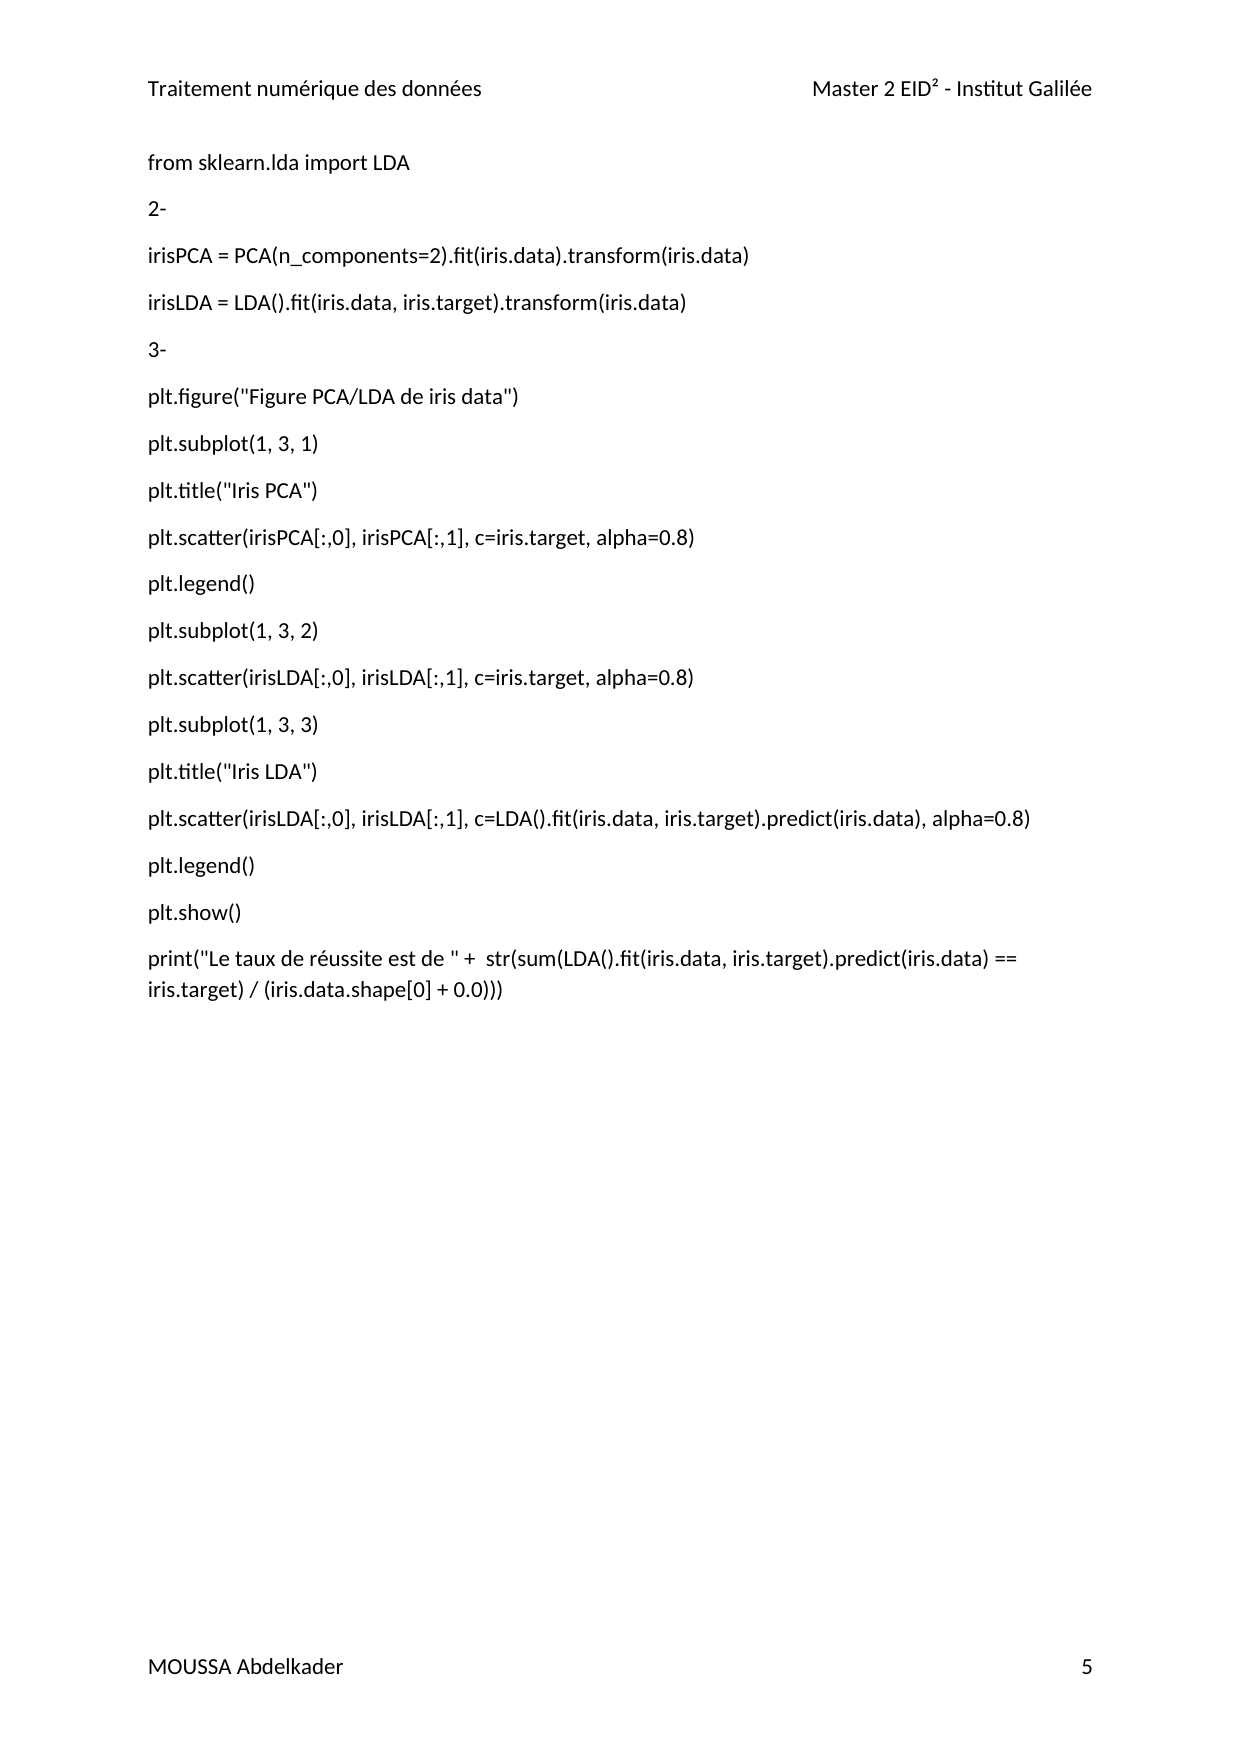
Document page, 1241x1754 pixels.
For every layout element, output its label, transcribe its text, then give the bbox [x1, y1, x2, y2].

text irisPCA = PCA(n_components=2).fit(iris.data).transform(iris.data) [148, 241, 1093, 269]
text plt.scatter(irisLDA[:,0], irisLDA[:,1], c=iris.target, alpha=0.8) [148, 663, 1093, 691]
text plt.scatter(irisLDA[:,0], irisLDA[:,1], c=LDA().fit(iris.data, iris.target).predict(iris.data), alpha=0.8) [148, 804, 1093, 832]
text plt.subplot(1, 3, 1) [148, 429, 1093, 457]
text plt.title("Iris PCA") [148, 476, 1093, 504]
text print("Le taux de réussite est de " + str(sum(LDA().fit(iris.data, iris.target).predict(iris.data) == iris.target) / (iris.data.shape[0] + 0.0))) [148, 944, 1093, 1003]
text plt.legend() [148, 851, 1093, 879]
text plt.subplot(1, 3, 2) [148, 616, 1093, 644]
text plt.figure("Figure PCA/LDA de iris data") [148, 382, 1093, 410]
text from sklearn.lda import LDA [148, 148, 1093, 176]
text plt.title("Iris LDA") [148, 757, 1093, 785]
text 3- [148, 335, 1093, 363]
text plt.legend() [148, 569, 1093, 597]
text irisLDA = LDA().fit(iris.data, iris.target).transform(iris.data) [148, 288, 1093, 316]
text plt.scatter(irisPCA[:,0], irisPCA[:,1], c=iris.target, alpha=0.8) [148, 523, 1093, 551]
text plt.show() [148, 898, 1093, 926]
text 2- [148, 194, 1093, 222]
text plt.subplot(1, 3, 3) [148, 710, 1093, 738]
